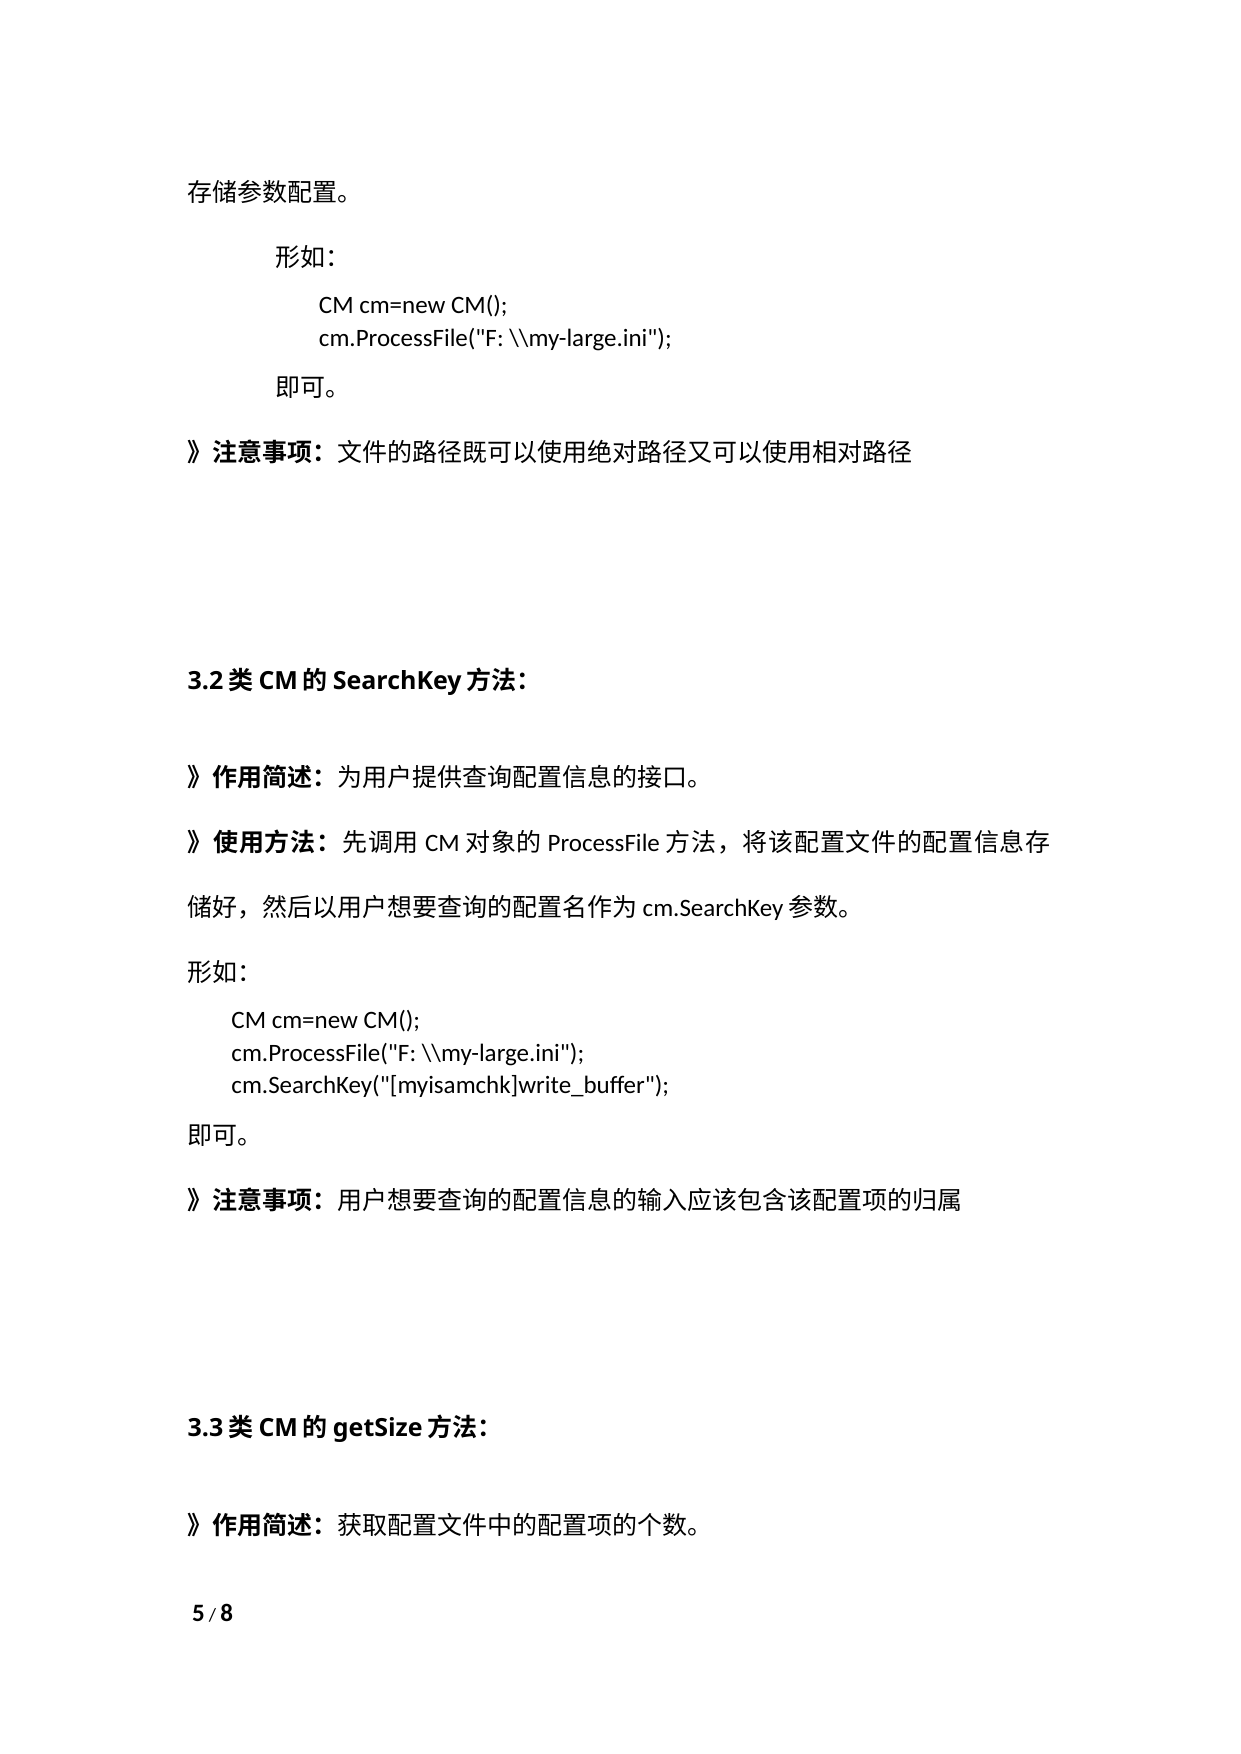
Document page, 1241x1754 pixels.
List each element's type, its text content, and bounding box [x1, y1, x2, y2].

text cm.SearchKey("[myisamchk]write_buffer"); [187, 1068, 1053, 1101]
text CM cm=new CM(); [187, 1003, 1053, 1036]
text 3.3类CM的getSize方法： [187, 1393, 1053, 1458]
text 》作用简述：为用户提供查询配置信息的接口。 [187, 743, 1053, 808]
text 》注意事项：文件的路径既可以使用绝对路径又可以使用相对路径 [187, 418, 1053, 483]
text 即可。 [187, 1101, 1053, 1166]
text 即可。 [231, 353, 1053, 418]
text 形如： [187, 938, 1053, 1003]
text 》作用简述：获取配置文件中的配置项的个数。 [187, 1491, 1053, 1556]
text 3.2类CM的SearchKey方法： [187, 646, 1053, 711]
text CM cm=new CM(); [187, 288, 1053, 321]
text cm.ProcessFile("F: \\my-large.ini"); [187, 321, 1053, 353]
text cm.ProcessFile("F: \\my-large.ini"); [187, 1036, 1053, 1068]
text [187, 158, 1053, 223]
text 》使用方法：先调用CM对象的ProcessFile方法，将该配置文件的配置信息存储好，然后以用户想要查询的配置名作为cm.SearchKey参数。 [187, 808, 1053, 938]
text 形如： [231, 223, 1053, 288]
text 》注意事项：用户想要查询的配置信息的输入应该包含该配置项的归属 [187, 1166, 1053, 1231]
